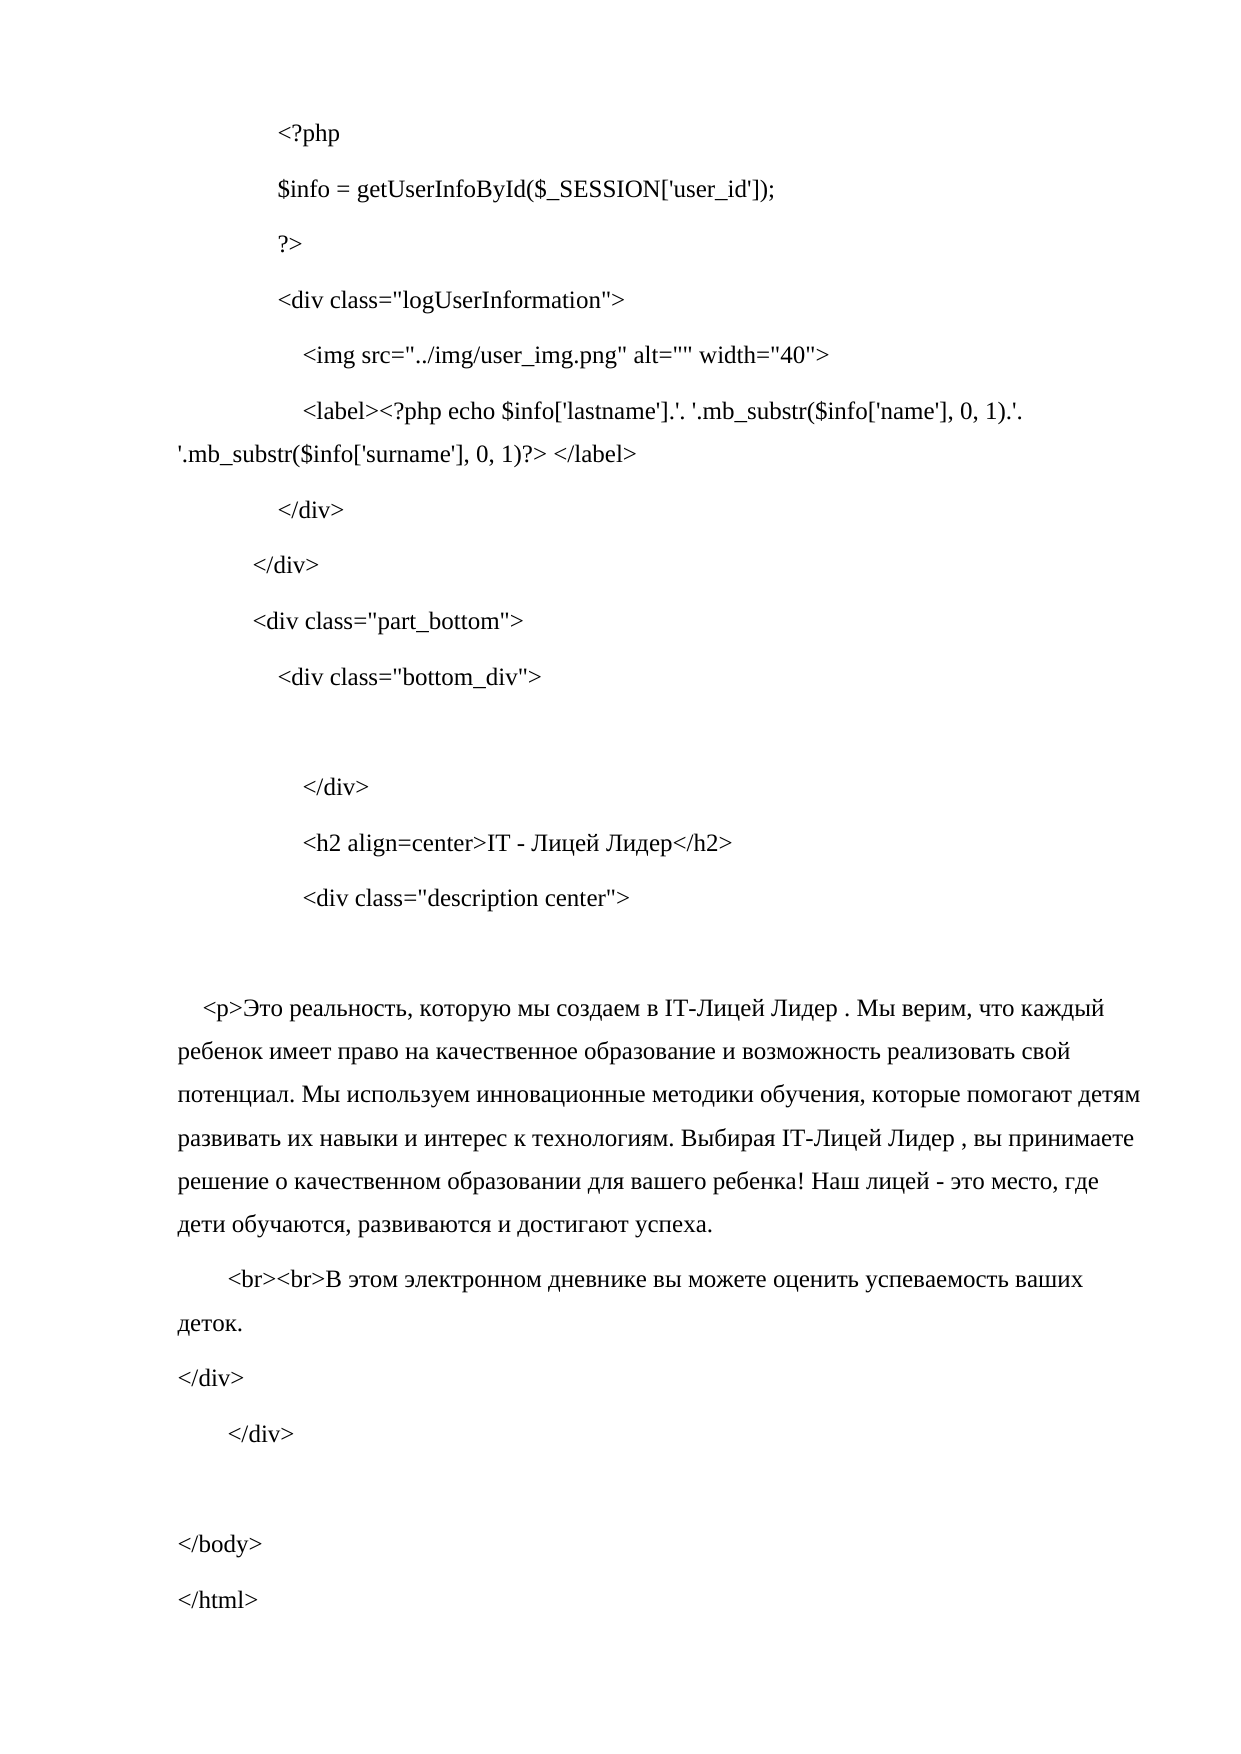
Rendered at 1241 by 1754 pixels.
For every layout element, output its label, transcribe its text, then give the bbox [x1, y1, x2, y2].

text <h2 align=center>IT - Лицей Лидер</h2> [177, 828, 1152, 856]
text </div> [177, 1363, 1152, 1392]
text </div> [177, 1419, 1152, 1448]
text </body> [177, 1529, 1152, 1558]
text <div class="description center"> [177, 883, 1152, 912]
text ?> [177, 229, 1152, 258]
text </html> [177, 1585, 1152, 1613]
text <label><?php echo $info['lastname'].'. '.mb_substr($info['name'], 0, 1).'. '.mb_substr($info['surname'], 0, 1)?> </label> [177, 396, 1152, 468]
text <div class="part_bottom"> [177, 606, 1152, 635]
text <br><br>В этом электронном дневнике вы можете оценить успеваемость ваших деток. [177, 1264, 1152, 1336]
text $info = getUserInfoById($_SESSION['user_id']); [177, 174, 1152, 202]
text <p>Это реальность, которую мы создаем в IT-Лицей Лидер . Мы верим, что каждый ребенок имеет право на качественное образование и возможность реализовать свой потенциал. Мы используем инновационные методики обучения, которые помогают детям развивать их навыки и интерес к технологиям. Выбирая IT-Лицей Лидер , вы принимаете решение о качественном образовании для вашего ребенка! Наш лицей - это место, где дети обучаются, развиваются и достигают успеха. [177, 993, 1152, 1238]
text <?php [177, 118, 1152, 147]
text <div class="bottom_div"> [177, 662, 1152, 691]
text </div> [177, 551, 1152, 579]
text <div class="logUserInformation"> [177, 285, 1152, 314]
text </div> [177, 495, 1152, 524]
text </div> [177, 772, 1152, 801]
text <img src="../img/user_img.png" alt="" width="40"> [177, 341, 1152, 369]
